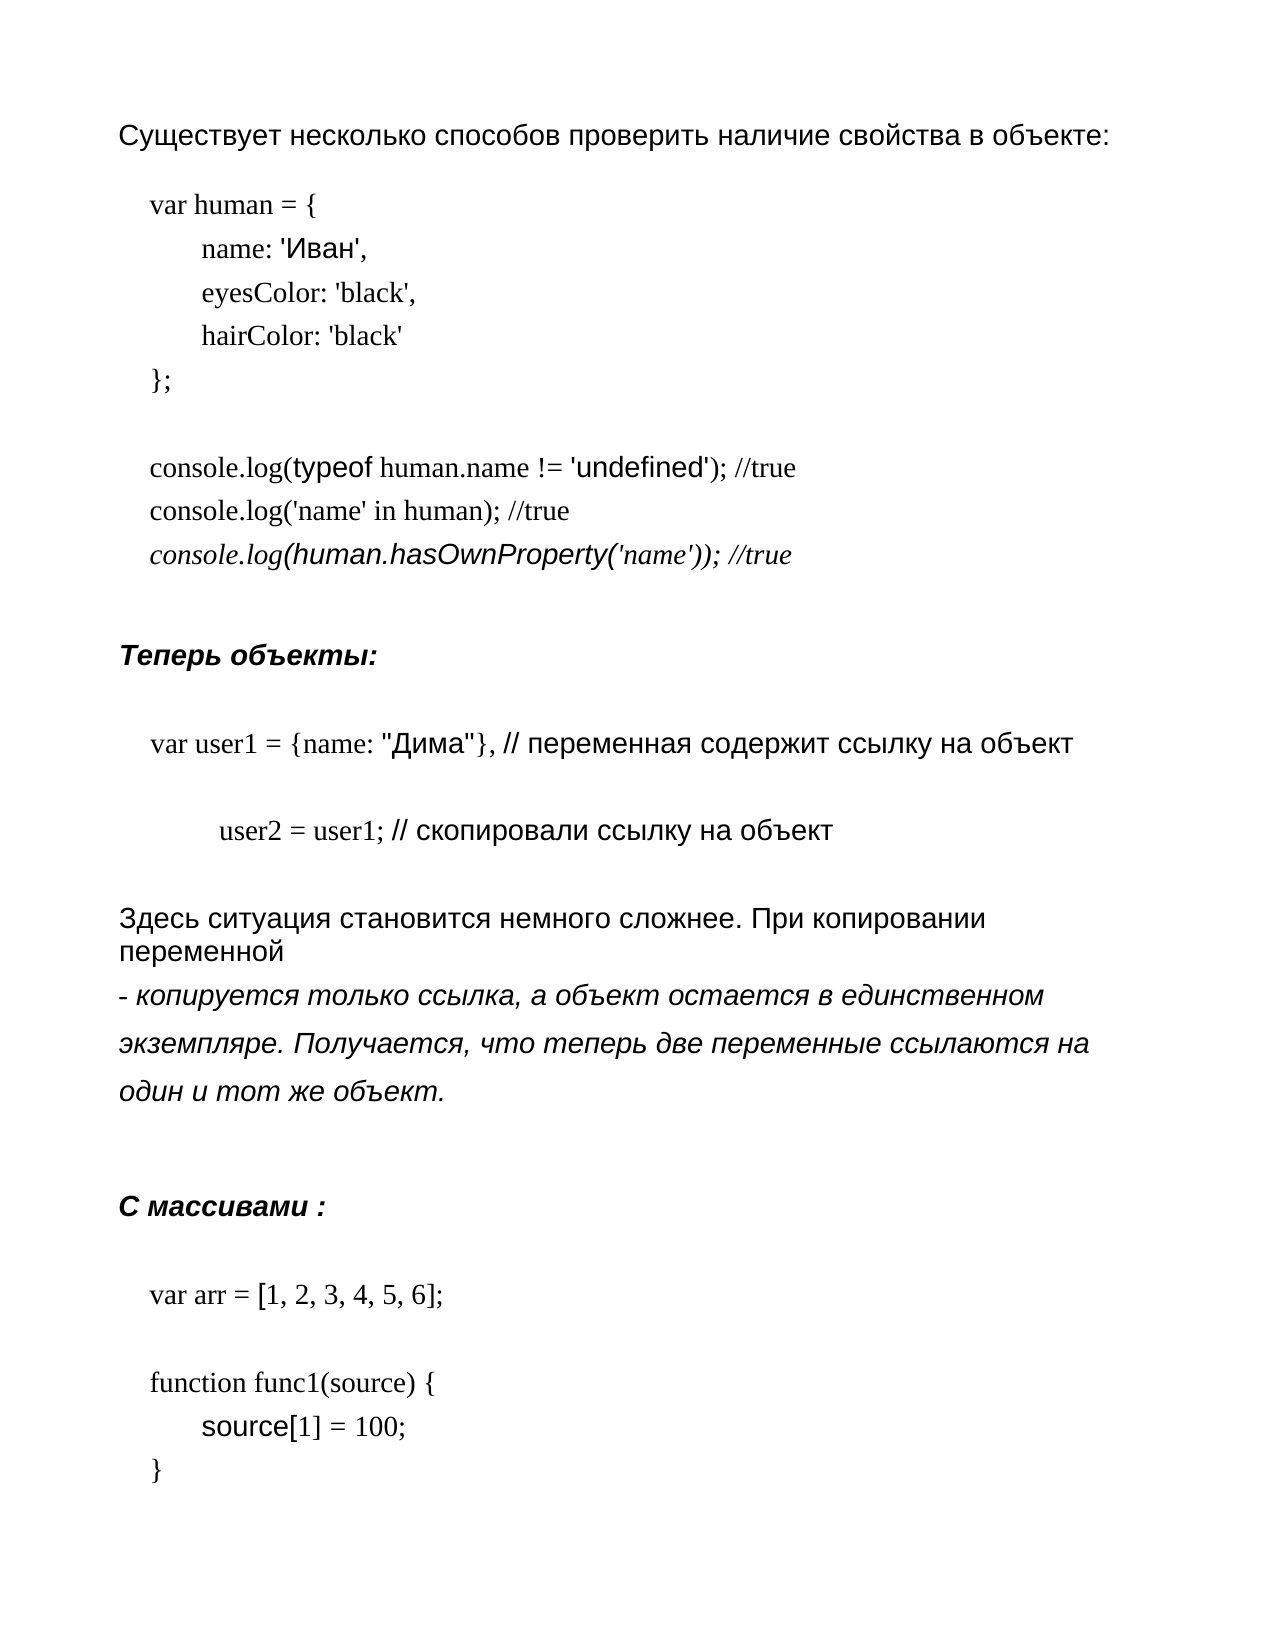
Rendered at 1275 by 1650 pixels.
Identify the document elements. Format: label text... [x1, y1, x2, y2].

text }; [149, 362, 1157, 396]
text name: 'Иван', [201, 231, 1157, 265]
text Здесь ситуация становится немного сложнее. При копировании переменной [119, 901, 1157, 968]
list копируется только ссылка, а объект остается в единственном экземпляре. Получается, что теперь две переменные ссылаются на один и тот же объект. [118, 978, 1155, 1107]
text function func1(source) { [149, 1365, 1157, 1398]
text console.log(typeof human.name != 'undefined'); //true [149, 450, 1157, 483]
text С массивами : [118, 1189, 1157, 1222]
text var arr = [1, 2, 3, 4, 5, 6]; [149, 1277, 1157, 1311]
text hairColor: 'black' [201, 318, 1157, 352]
text Теперь объекты: [119, 638, 1157, 672]
text } [149, 1452, 1157, 1486]
text var user1 = {name: "Дима"}, // переменная содержит ссылку на объект [150, 726, 1109, 760]
text console.log('name' in human); //true [149, 493, 1157, 527]
text var human = { [149, 187, 1157, 221]
text user2 = user1; // скопировали ссылку на объект [219, 813, 1157, 847]
text source[1] = 100; [201, 1408, 1157, 1442]
text Существует несколько способов проверить наличие свойства в объекте: [118, 118, 1157, 152]
text eyesColor: 'black', [201, 275, 1157, 308]
text console.log(human.hasOwnProperty('name')); //true [149, 537, 1157, 571]
